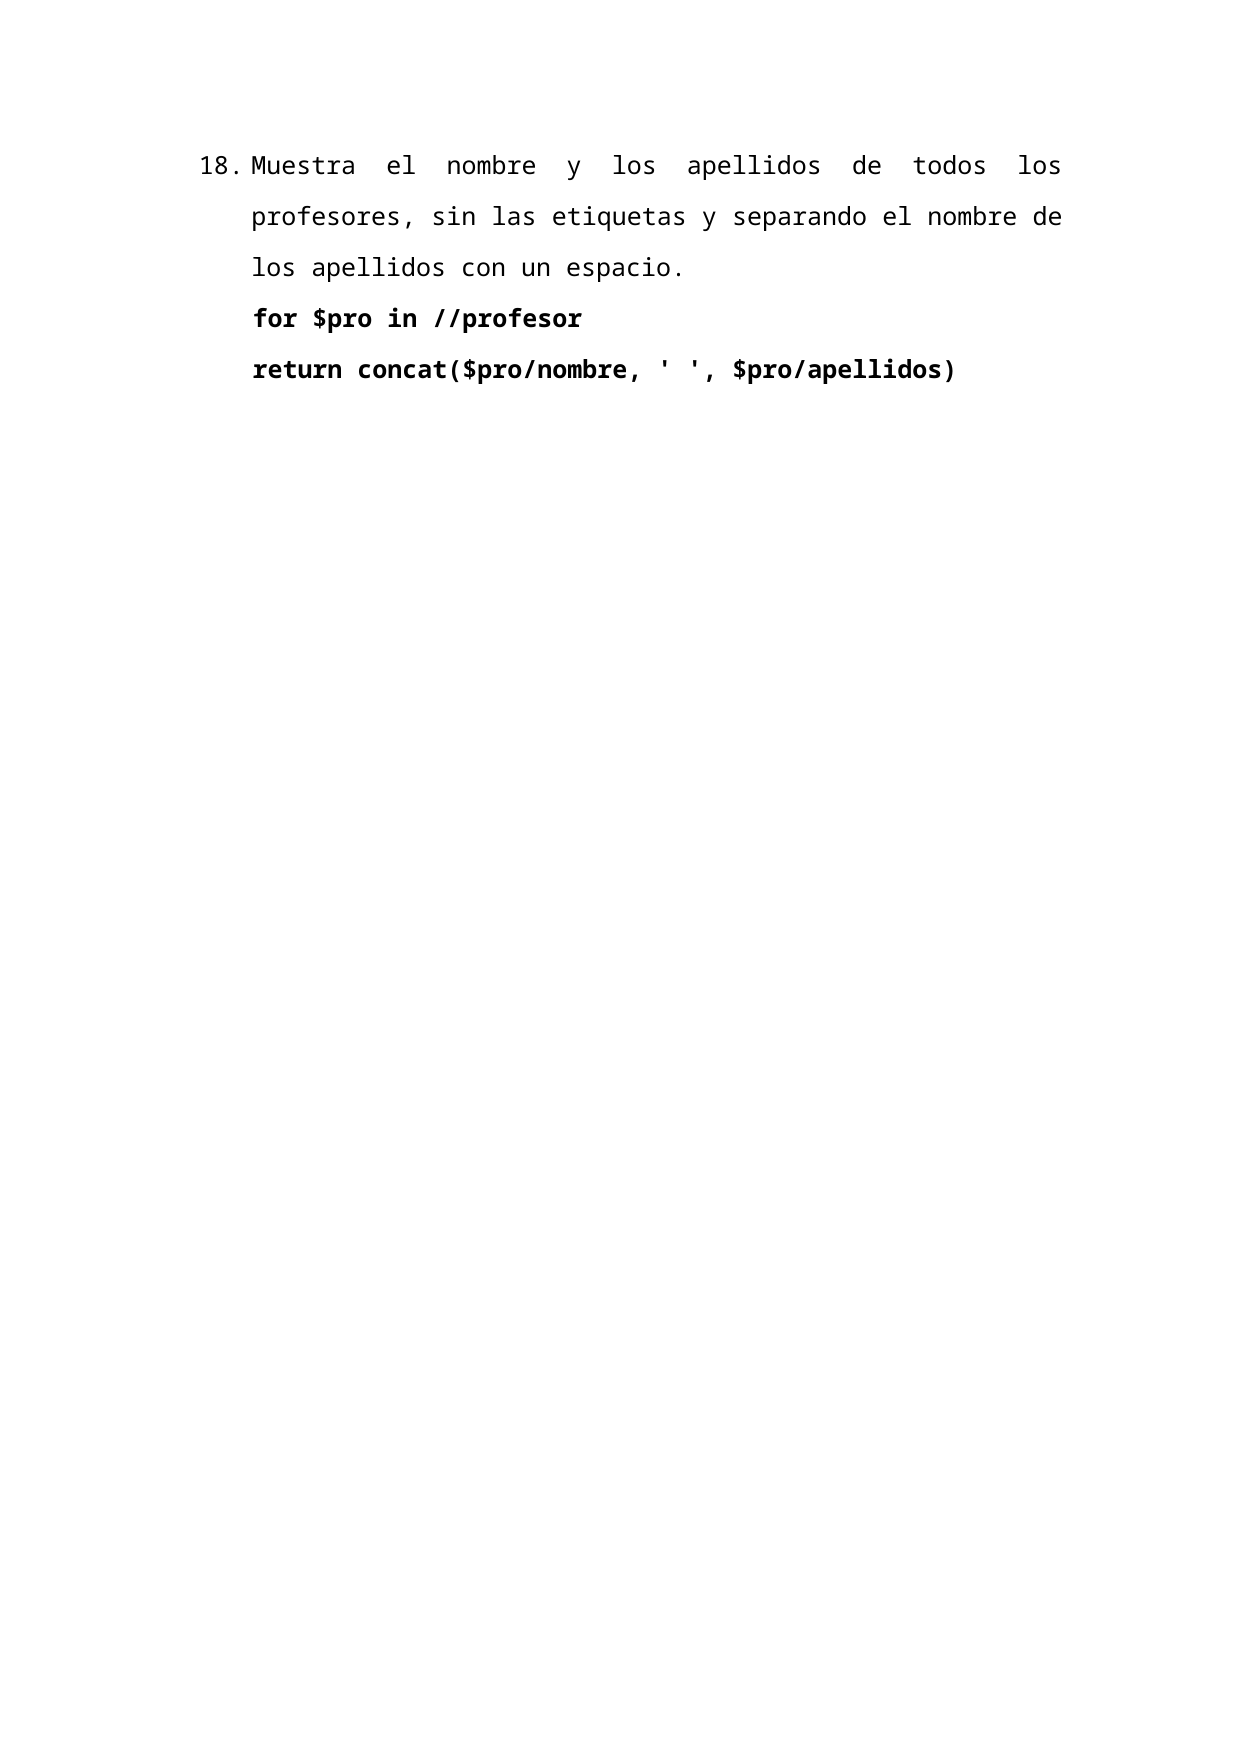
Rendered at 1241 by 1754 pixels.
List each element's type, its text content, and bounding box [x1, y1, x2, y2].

list return concat($pro/nombre, ' ', $pro/apellidos) [252, 352, 1063, 386]
list for $pro in //profesor [252, 301, 1063, 335]
list Muestra el nombre y los apellidos de todos los profesores, sin las etiquetas y separando el nombre de los apellidos con un espacio. [199, 148, 1063, 284]
